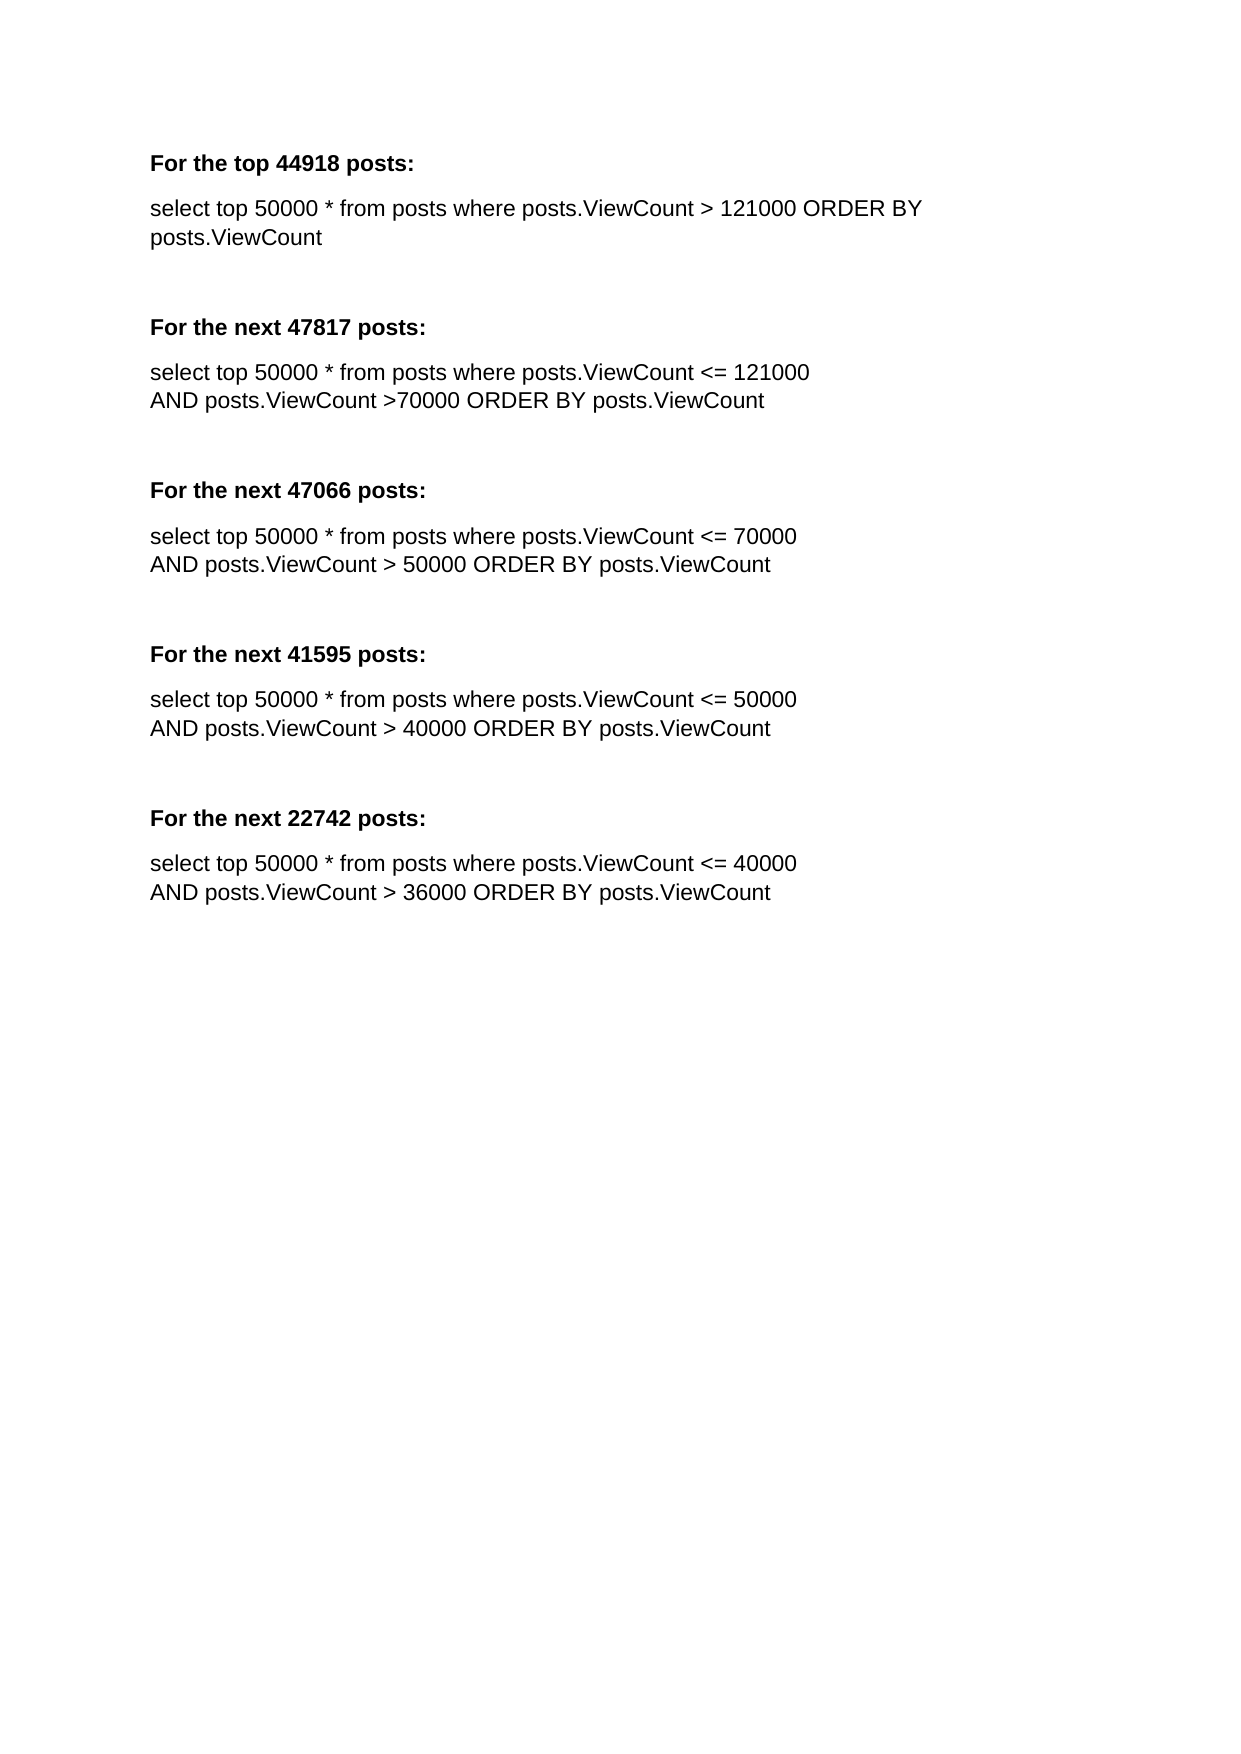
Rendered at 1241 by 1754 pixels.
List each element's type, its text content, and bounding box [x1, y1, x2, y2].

text select top 50000 * from posts where posts.ViewCount <= 40000 [150, 850, 1090, 876]
text select top 50000 * from posts where posts.ViewCount > 121000 ORDER BY posts.ViewCount [150, 195, 1090, 250]
text For the next 47817 posts: [150, 314, 1090, 340]
text For the top 44918 posts: [150, 150, 1090, 176]
text For the next 47066 posts: [150, 477, 1090, 504]
text select top 50000 * from posts where posts.ViewCount <= 50000 [150, 686, 1090, 713]
text AND posts.ViewCount > 40000 ORDER BY posts.ViewCount [150, 715, 1090, 741]
text AND posts.ViewCount >70000 ORDER BY posts.ViewCount [150, 387, 1090, 414]
text For the next 41595 posts: [150, 641, 1090, 668]
text AND posts.ViewCount > 36000 ORDER BY posts.ViewCount [150, 878, 1090, 905]
text select top 50000 * from posts where posts.ViewCount <= 121000 [150, 359, 1090, 385]
text select top 50000 * from posts where posts.ViewCount <= 70000 [150, 523, 1090, 549]
text For the next 22742 posts: [150, 805, 1090, 831]
text AND posts.ViewCount > 50000 ORDER BY posts.ViewCount [150, 551, 1090, 577]
